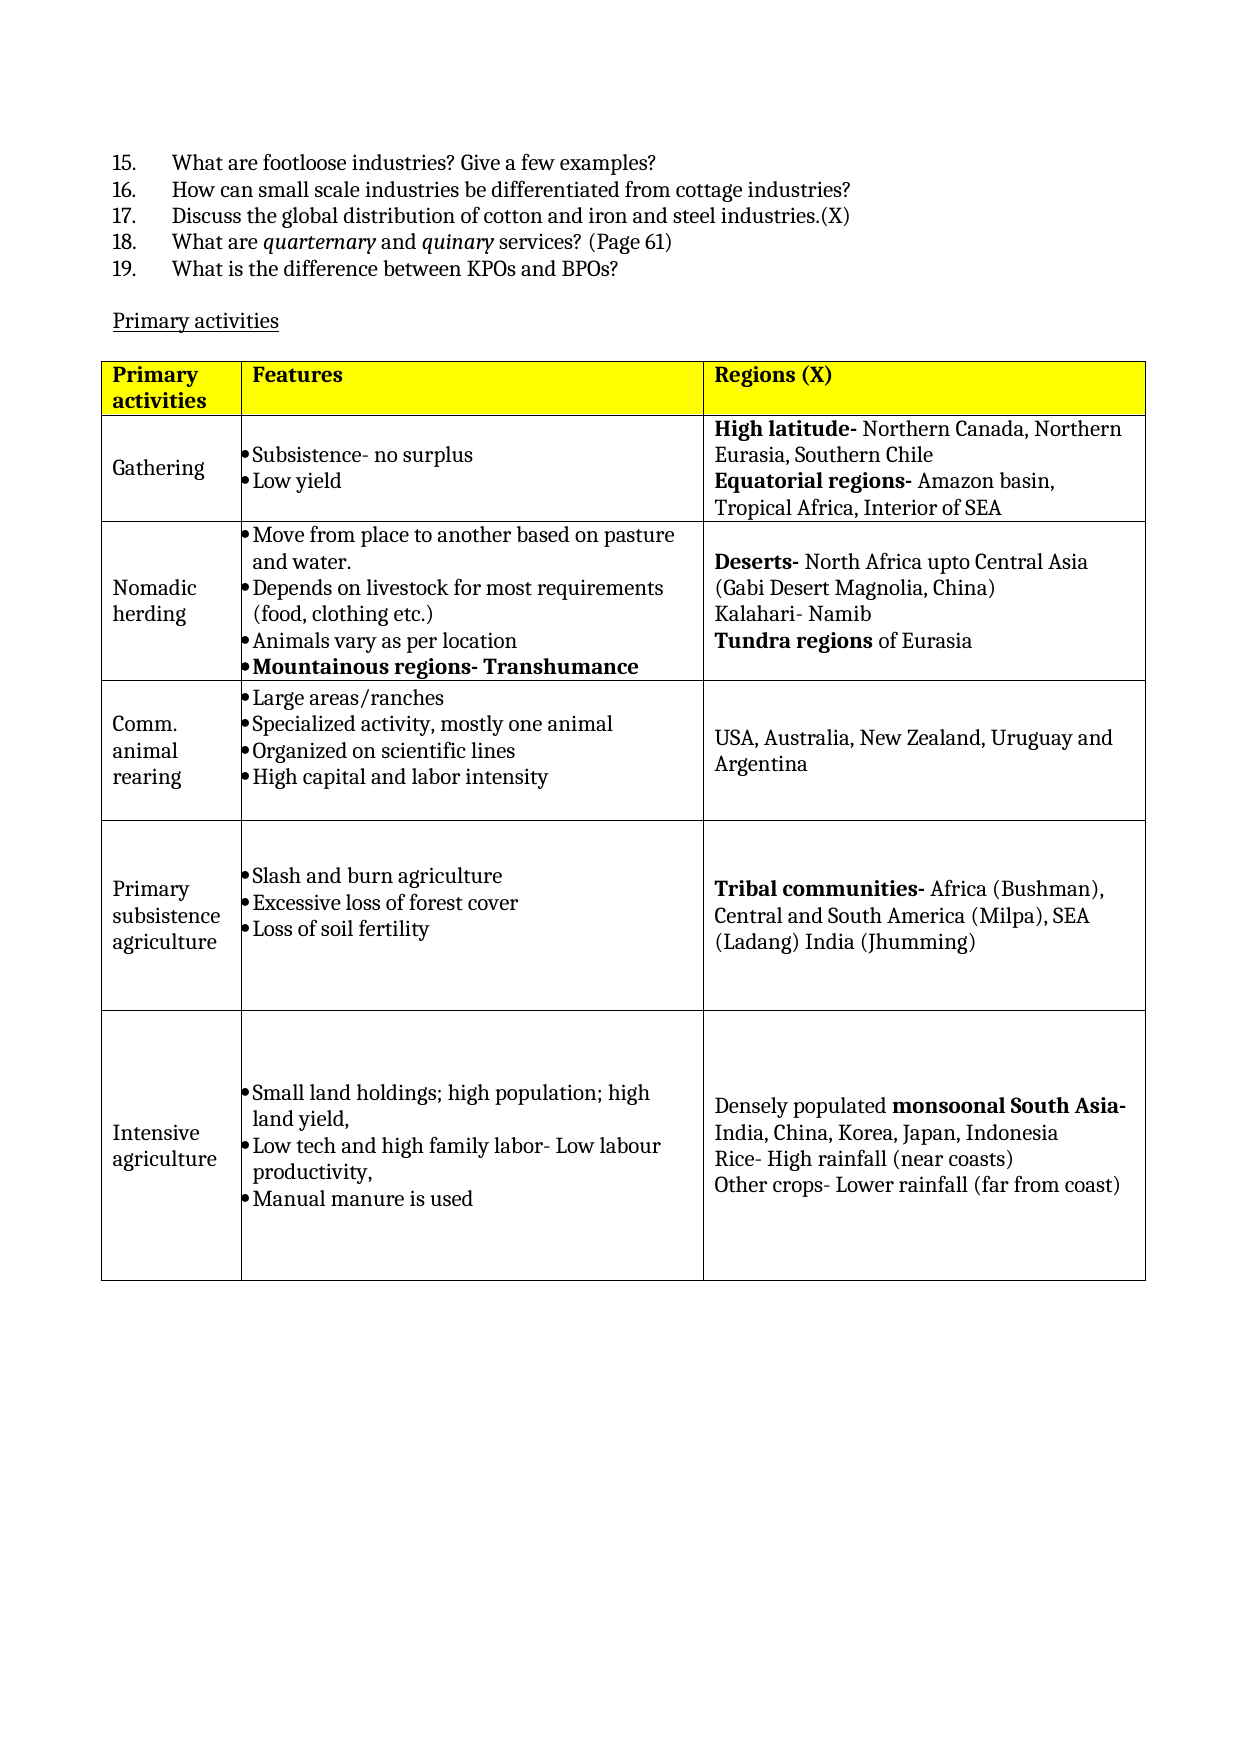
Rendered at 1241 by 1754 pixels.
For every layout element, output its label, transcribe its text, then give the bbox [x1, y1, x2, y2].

table_cell Comm. animal rearing [102, 681, 241, 820]
list What is the difference between KPOs and BPOs? [112, 255, 1128, 282]
list Discuss the global distribution of cotton and iron and steel industries.(X) [112, 203, 1128, 229]
table_cell Densely populated monsoonal South Asia- India, China, Korea, Japan, Indonesia Rice- High rainfall (near coasts) Other crops- Lower rainfall (far from coast) [704, 1011, 1145, 1280]
table_cell Deserts- North Africa upto Central Asia (Gabi Desert Magnolia, China) Kalahari- Namib Tundra regions of Eurasia [704, 522, 1145, 680]
table_cell Slash and burn agriculture Excessive loss of forest cover Loss of soil fertility [242, 821, 703, 1010]
table_cell USA, Australia, New Zealand, Uruguay and Argentina [704, 681, 1145, 820]
list What are quarternary and quinary services? (Page 61) [112, 229, 1128, 255]
table_cell Subsistence- no surplus Low yield [242, 416, 703, 521]
table_cell Tribal communities- Africa (Bushman), Central and South America (Milpa), SEA (Ladang) India (Jhumming) [704, 821, 1145, 1010]
table_cell Gathering [102, 416, 241, 521]
table_cell Nomadic herding [102, 522, 241, 680]
table_cell Large areas/ranches Specialized activity, mostly one animal Organized on scientific lines High capital and labor intensity [242, 681, 703, 820]
table_cell Small land holdings; high population; high land yield, Low tech and high family labor- Low labour productivity, Manual manure is used [242, 1011, 703, 1280]
table_cell Move from place to another based on pasture and water. Depends on livestock for most requirements (food, clothing etc.) Animals vary as per location Mountainous regions- Transhumance [242, 522, 703, 680]
table_header Regions (X) [704, 362, 1145, 414]
table_header Primary activities [102, 362, 241, 414]
list How can small scale industries be differentiated from cottage industries? [112, 176, 1128, 203]
table_cell Primary subsistence agriculture [102, 821, 241, 1010]
text Primary activities [112, 308, 1128, 334]
list What are footloose industries? Give a few examples? [112, 150, 1128, 176]
table_cell Intensive agriculture [102, 1011, 241, 1280]
table_header Features [242, 362, 703, 414]
table_cell High latitude- Northern Canada, Northern Eurasia, Southern Chile Equatorial regions- Amazon basin, Tropical Africa, Interior of SEA [704, 416, 1145, 521]
